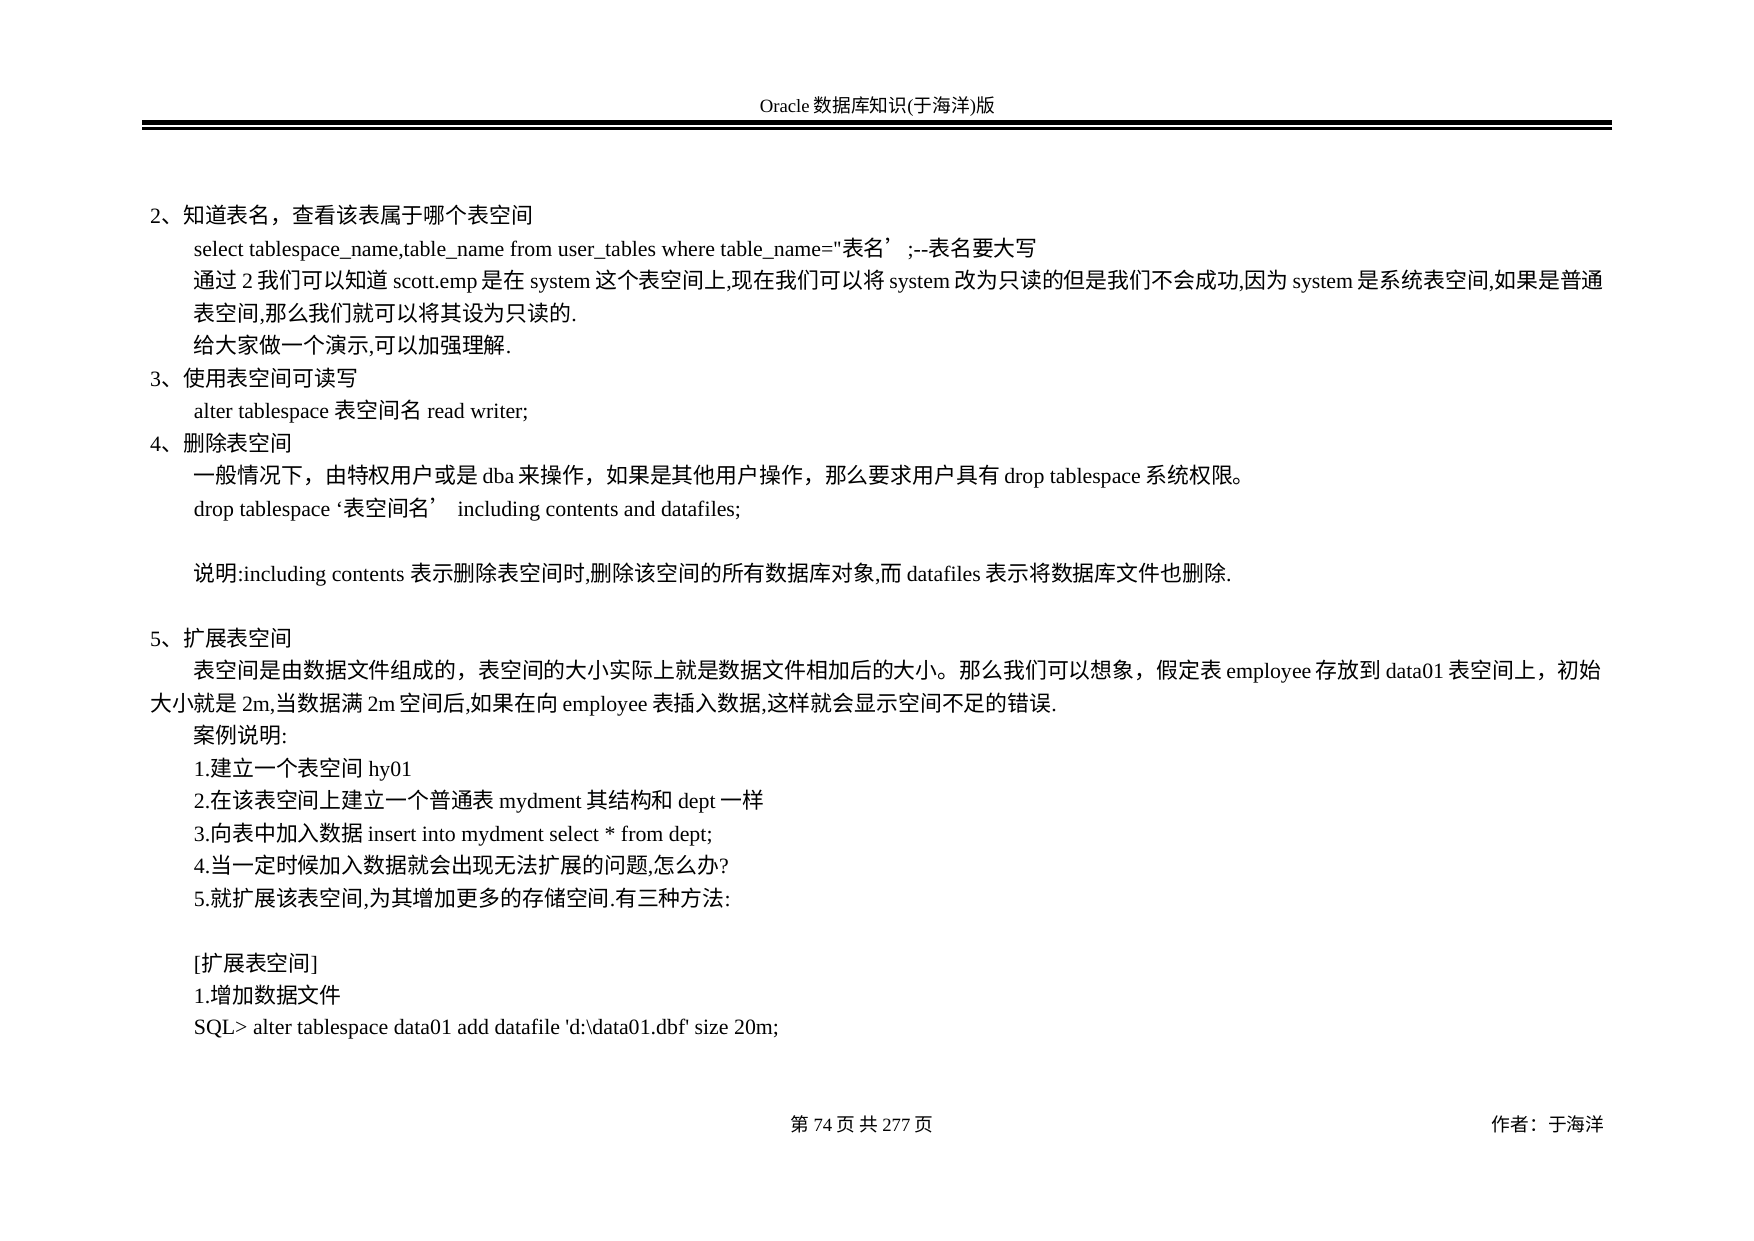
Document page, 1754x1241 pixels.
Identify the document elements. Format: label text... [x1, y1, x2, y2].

list 增加数据文件 [150, 978, 1604, 1010]
text 给大家做一个演示,可以加强理解. [194, 328, 1604, 360]
list 建立一个表空间 hy01 [150, 750, 1604, 783]
list 当一定时候加入数据就会出现无法扩展的问题,怎么办? [150, 848, 1604, 880]
text select tablespace_name,table_name from user_tables where table_name=''表名’;--表名要大写 [194, 230, 1604, 263]
list 删除表空间 [150, 425, 1604, 458]
text 一般情况下，由特权用户或是dba来操作，如果是其他用户操作，那么要求用户具有drop tablespace系统权限。 [194, 458, 1604, 490]
text SQL> alter tablespace data01 add datafile 'd:\data01.dbf' size 20m; [194, 1010, 1604, 1043]
text 案例说明: [150, 718, 1604, 750]
list 向表中加入数据insert into mydment select * from dept; [150, 815, 1604, 848]
text 表空间是由数据文件组成的，表空间的大小实际上就是数据文件相加后的大小。那么我们可以想象，假定表employee存放到data01表空间上，初始大小就是2m,当数据满2m空间后,如果在向employee表插入数据,这样就会显示空间不足的错误. [150, 653, 1604, 718]
list 知道表名，查看该表属于哪个表空间 [150, 198, 1604, 230]
list 扩展表空间 [150, 620, 1604, 653]
text 说明:including contents 表示删除表空间时,删除该空间的所有数据库对象,而datafiles表示将数据库文件也删除. [194, 555, 1604, 588]
text [扩展表空间] [150, 945, 1604, 978]
list 使用表空间可读写 [150, 360, 1604, 393]
list 在该表空间上建立一个普通表mydment其结构和dept一样 [150, 783, 1604, 815]
text 通过2我们可以知道scott.emp是在system这个表空间上,现在我们可以将system改为只读的但是我们不会成功,因为system是系统表空间,如果是普通表空间,那么我们就可以将其设为只读的. [194, 263, 1604, 328]
text alter tablespace 表空间名 read writer; [194, 393, 1604, 425]
text drop tablespace ‘表空间名’ including contents and datafiles; [194, 490, 1604, 523]
list 就扩展该表空间,为其增加更多的存储空间.有三种方法: [150, 880, 1604, 913]
